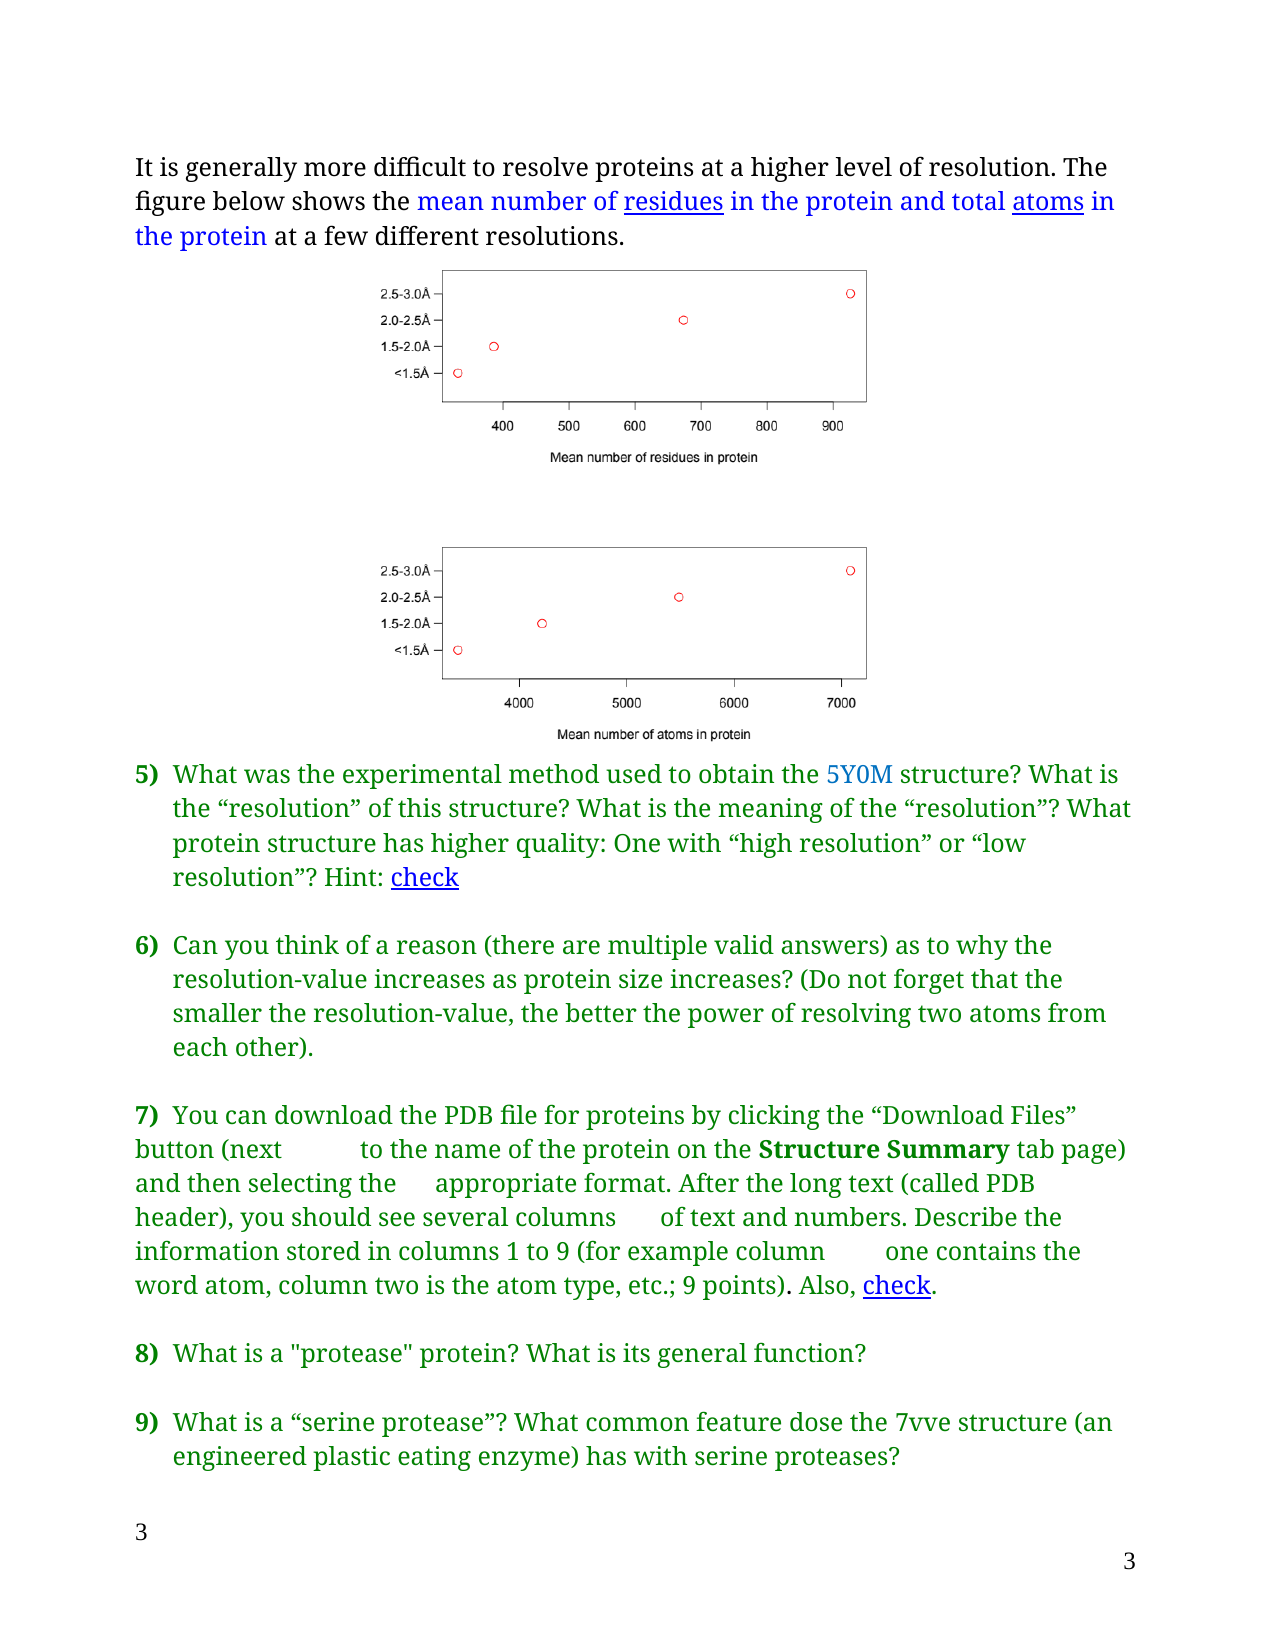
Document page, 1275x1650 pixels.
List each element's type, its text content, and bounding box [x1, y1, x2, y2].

list What was the experimental method used to obtain the 5Y0M structure? What is the “resolution” of this structure? What is the meaning of the “resolution”? What protein structure has higher quality: One with “high resolution” or “low resolution”? Hint: check [135, 757, 1140, 893]
list Can you think of a reason (there are multiple valid answers) as to why the resolution-value increases as protein size increases? (Do not forget that the smaller the resolution-value, the better the power of resolving two atoms from each other). [135, 927, 1140, 1064]
text It is generally more difficult to resolve proteins at a higher level of resolution. The figure below shows the mean number of residues in the protein and total atoms in the protein at a few different resolutions. [135, 150, 1140, 252]
list What is a "protease" protein? What is its general function? [135, 1336, 1140, 1370]
list You can download the PDB file for proteins by clicking the “Download Files” button (next to the name of the protein on the Structure Summary tab page) and then selecting the appropriate format. After the long text (called PDB header), you should see several columns of text and numbers. Describe the information stored in columns 1 to 9 (for example column one contains the word atom, column two is the atom type, etc.; 9 points). Also, check. [135, 1098, 1140, 1302]
list What is a “serine protease”? What common feature dose the 7vve structure (an engineered plastic eating enzyme) has with serine proteases? [135, 1404, 1140, 1472]
